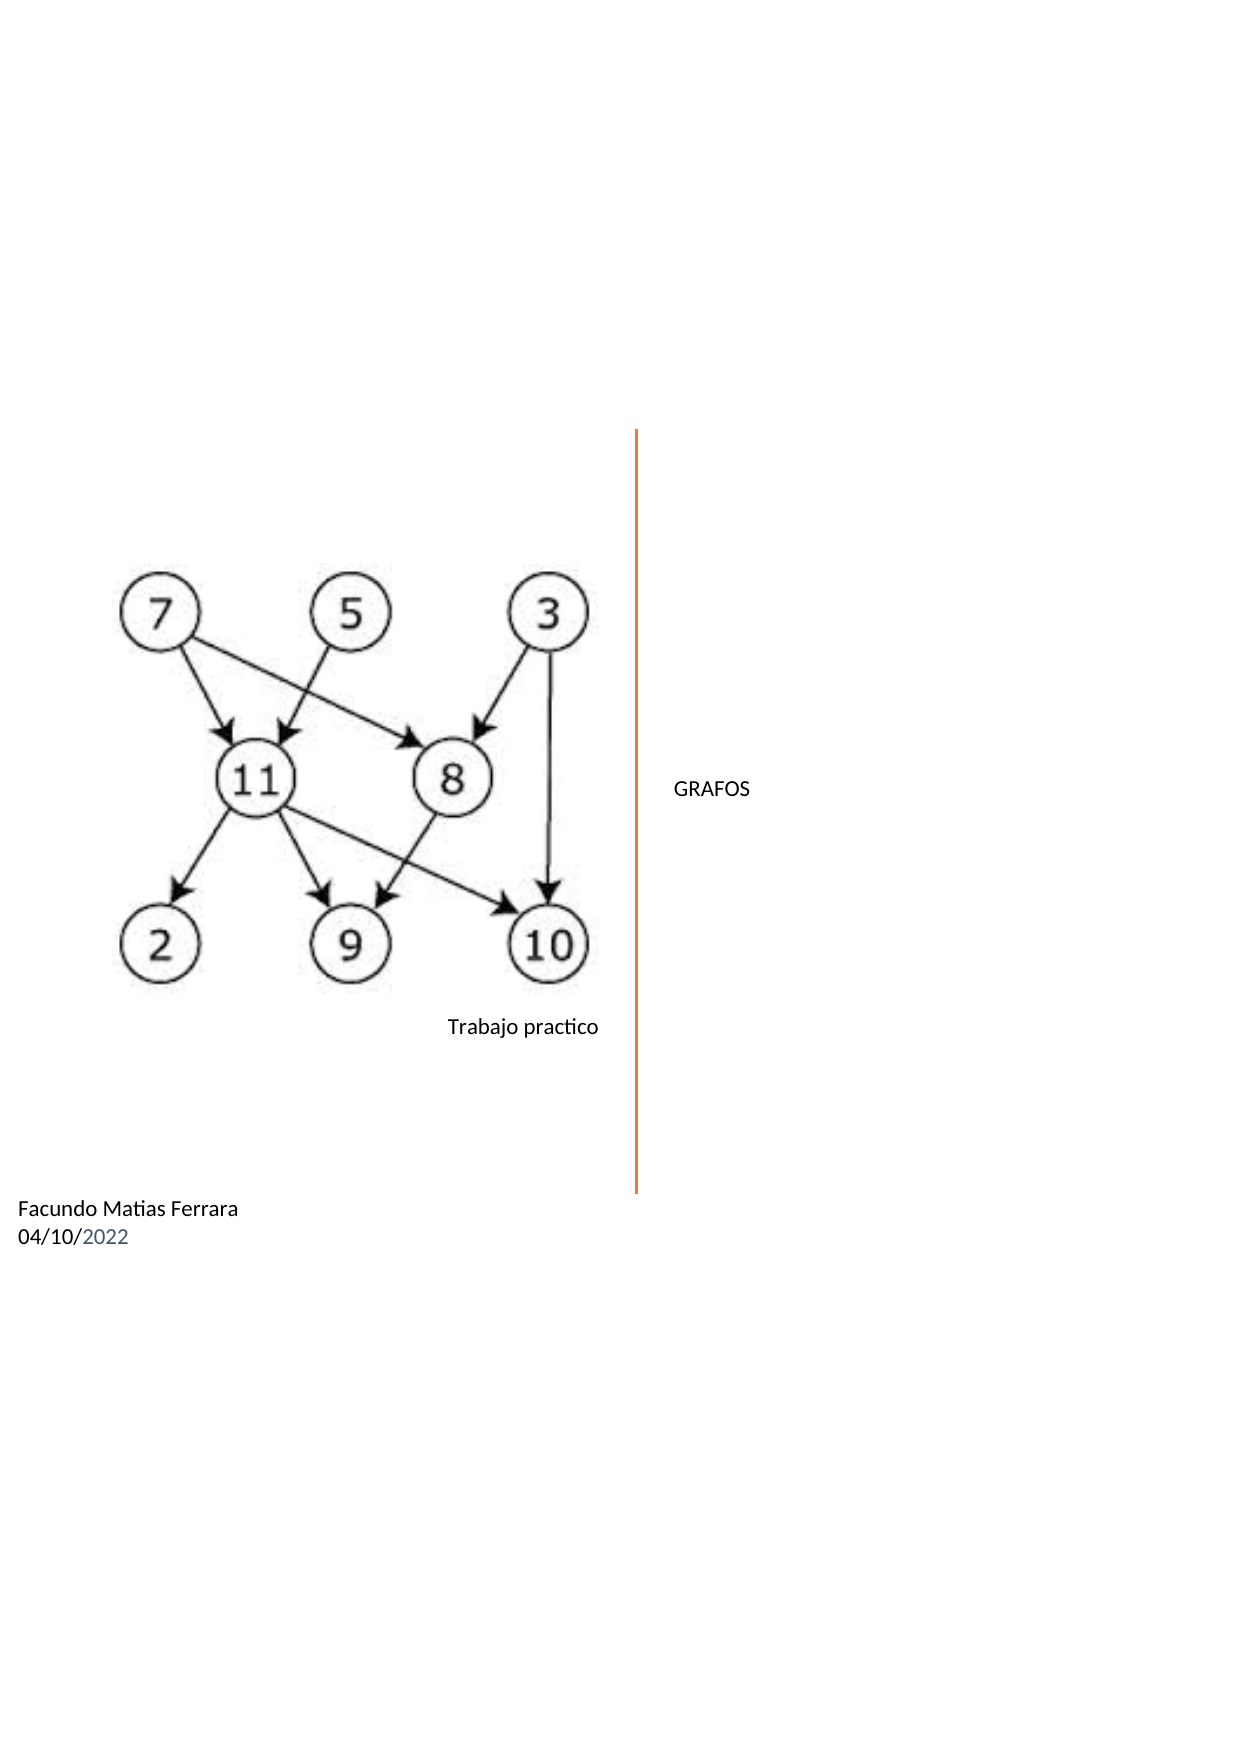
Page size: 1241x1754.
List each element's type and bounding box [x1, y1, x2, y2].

picture [112, 563, 599, 994]
